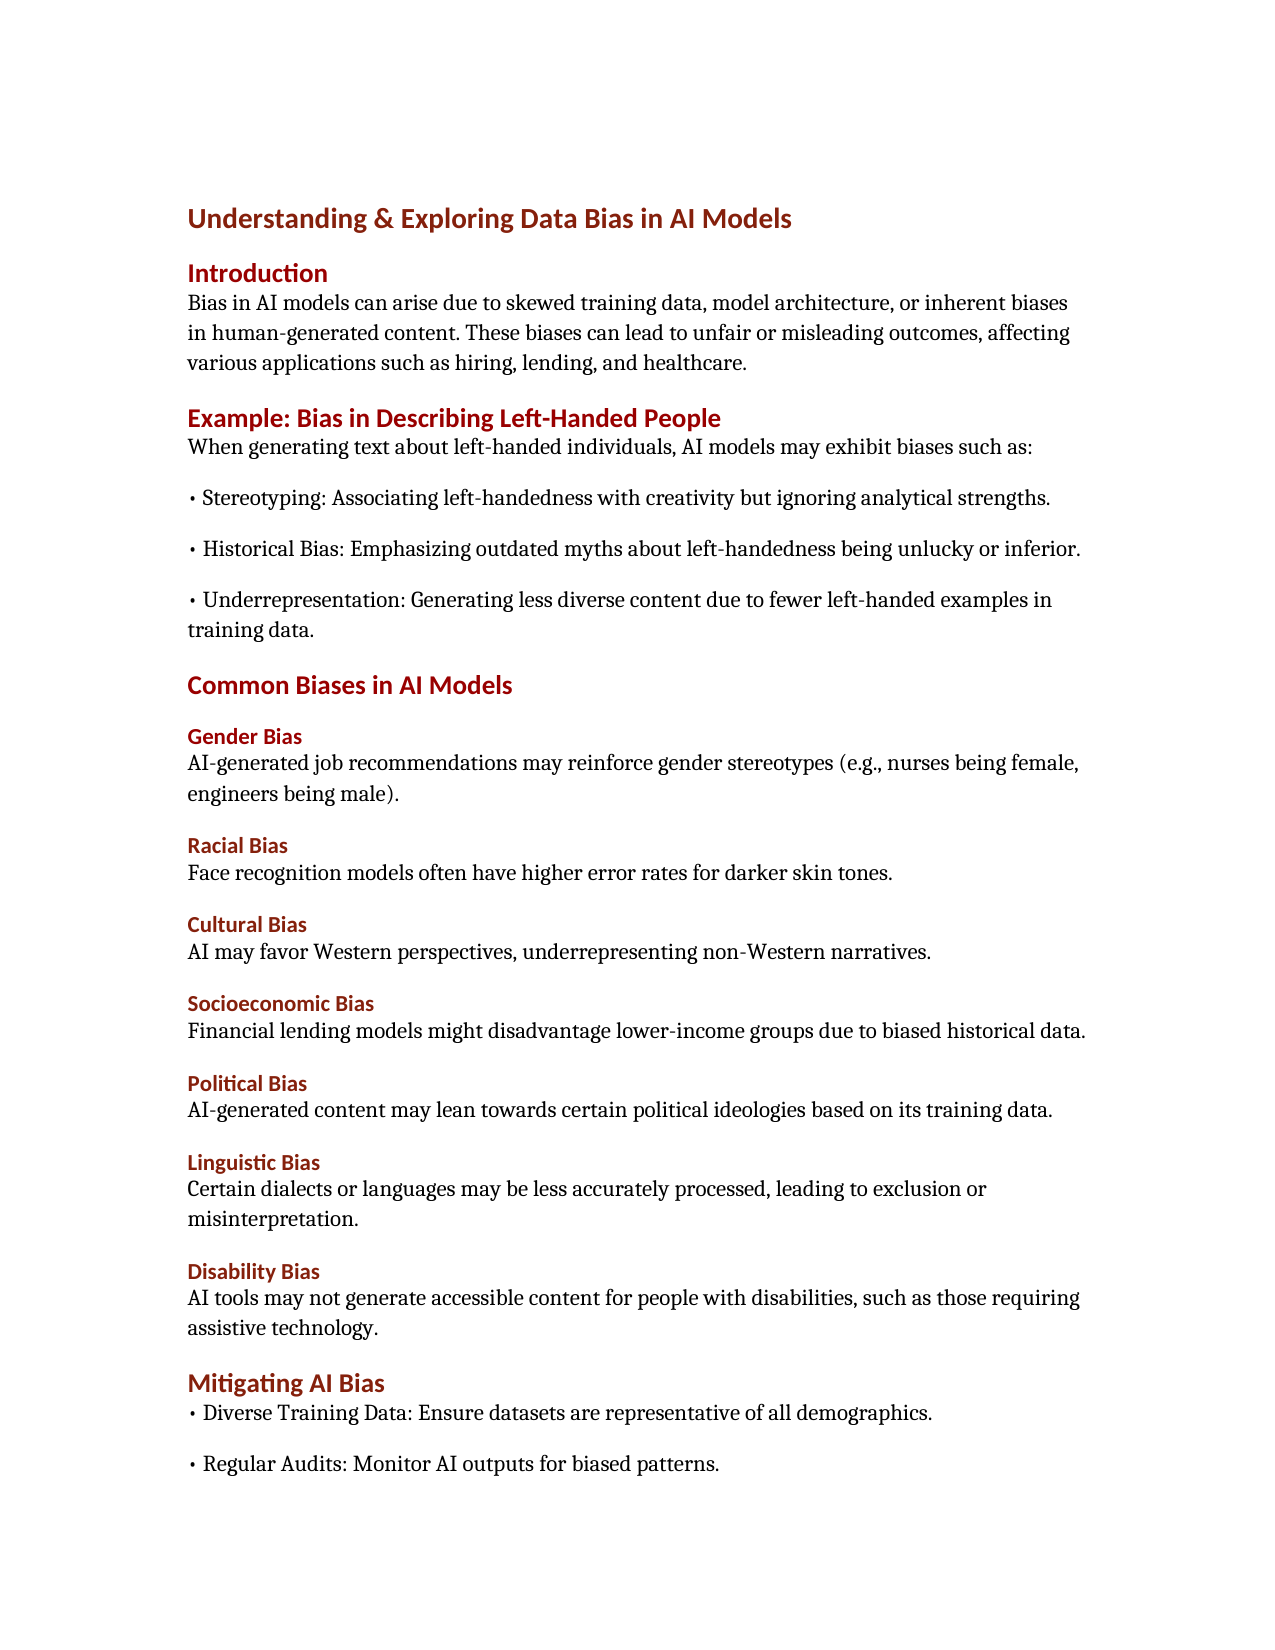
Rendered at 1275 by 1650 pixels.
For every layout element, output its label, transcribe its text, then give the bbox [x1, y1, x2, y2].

subtitle Common Biases in AI Models [187, 668, 1087, 701]
subtitle Gender Bias [187, 722, 1087, 750]
text • Diverse Training Data: Ensure datasets are representative of all demographics. [187, 1399, 1087, 1426]
subtitle Mitigating AI Bias [187, 1366, 1087, 1399]
subtitle Example: Bias in Describing Left-Handed People [187, 401, 1087, 434]
text AI-generated job recommendations may reinforce gender stereotypes (e.g., nurses being female, engineers being male). [187, 750, 1087, 807]
text Certain dialects or languages may be less accurately processed, leading to exclusion or misinterpretation. [187, 1176, 1087, 1232]
text Face recognition models often have higher error rates for darker skin tones. [187, 859, 1087, 886]
text • Stereotyping: Associating left-handedness with creativity but ignoring analytical strengths. [187, 485, 1087, 511]
text • Historical Bias: Emphasizing outdated myths about left-handedness being unlucky or inferior. [187, 536, 1087, 562]
subtitle Political Bias [187, 1069, 1087, 1097]
subtitle Disability Bias [187, 1257, 1087, 1285]
subtitle Cultural Bias [187, 911, 1087, 938]
text AI-generated content may lean towards certain political ideologies based on its training data. [187, 1097, 1087, 1123]
text • Underrepresentation: Generating less diverse content due to fewer left-handed examples in training data. [187, 587, 1087, 644]
text • Regular Audits: Monitor AI outputs for biased patterns. [187, 1450, 1087, 1477]
subtitle Racial Bias [187, 831, 1087, 859]
text Bias in AI models can arise due to skewed training data, model architecture, or inherent biases in human-generated content. These biases can lead to unfair or misleading outcomes, affecting various applications such as hiring, lending, and healthcare. [187, 289, 1087, 376]
subtitle Socioeconomic Bias [187, 989, 1087, 1018]
subtitle Linguistic Bias [187, 1148, 1087, 1176]
subtitle Understanding & Exploring Data Bias in AI Models [187, 200, 1087, 236]
text AI may favor Western perspectives, underrepresenting non-Western narratives. [187, 938, 1087, 965]
text When generating text about left-handed individuals, AI models may exhibit biases such as: [187, 434, 1087, 460]
text Financial lending models might disadvantage lower-income groups due to biased historical data. [187, 1018, 1087, 1044]
subtitle Introduction [187, 256, 1087, 289]
text AI tools may not generate accessible content for people with disabilities, such as those requiring assistive technology. [187, 1285, 1087, 1342]
